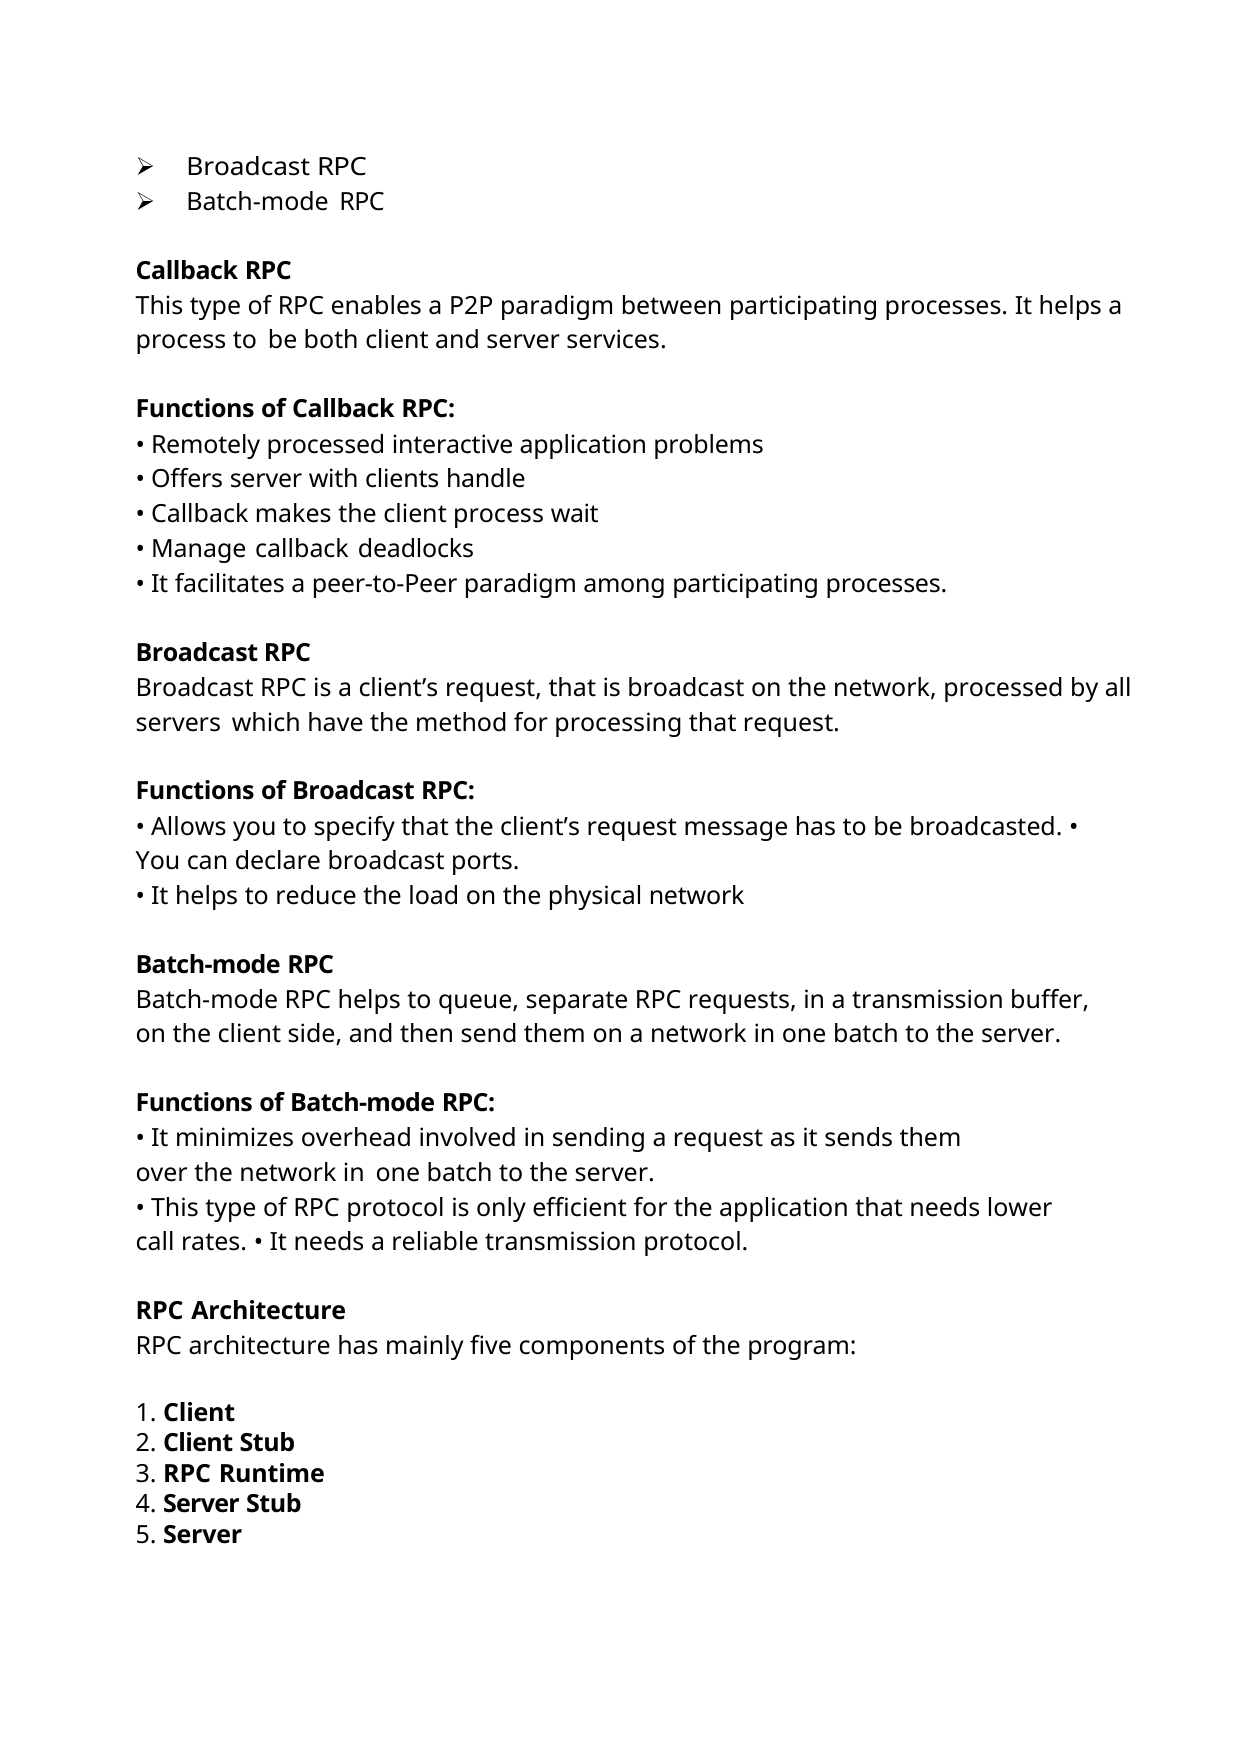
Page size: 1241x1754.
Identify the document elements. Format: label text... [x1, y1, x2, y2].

subtitle Functions of Callback RPC: [135, 391, 1157, 425]
list Manage callback deadlocks [135, 531, 1157, 565]
subtitle Functions of Broadcast RPC: [135, 773, 1157, 807]
text RPC architecture has mainly five components of the program: [135, 1328, 1157, 1362]
list Broadcast RPC [135, 149, 1157, 183]
list Remotely processed interactive application problems [135, 426, 1157, 460]
list Client [135, 1397, 1157, 1427]
list Server [135, 1519, 1157, 1549]
text This type of RPC enables a P2P paradigm between participating processes. It helps a process to be both client and server services. [135, 288, 1157, 356]
subtitle Callback RPC [135, 252, 1157, 286]
list It minimizes overhead involved in sending a request as it sends them over the network in one batch to the server. [135, 1120, 1016, 1188]
list It facilitates a peer-to-Peer paradigm among participating processes. [135, 566, 1157, 600]
subtitle RPC Architecture [135, 1292, 1157, 1326]
subtitle Functions of Batch-mode RPC: [135, 1085, 1157, 1119]
text Broadcast RPC is a client’s request, that is broadcast on the network, processed by all servers which have the method for processing that request. [135, 670, 1133, 738]
list Batch-mode RPC [135, 184, 1157, 218]
subtitle Batch-mode RPC [135, 946, 1157, 980]
list This type of RPC protocol is only efficient for the application that needs lower call rates. • It needs a reliable transmission protocol. [135, 1189, 1059, 1258]
list It helps to reduce the load on the physical network [135, 877, 1157, 911]
list Callback makes the client process wait [135, 496, 1157, 530]
text Batch-mode RPC helps to queue, separate RPC requests, in a transmission buffer, on the client side, and then send them on a network in one batch to the server. [135, 982, 1121, 1050]
list Client Stub [135, 1427, 1157, 1458]
subtitle Broadcast RPC [135, 634, 1157, 668]
list Allows you to specify that the client’s request message has to be broadcasted. • You can declare broadcast ports. [135, 808, 1098, 877]
list Server Stub [135, 1488, 1157, 1519]
list Offers server with clients handle [135, 461, 1157, 495]
list RPC Runtime [135, 1458, 1157, 1488]
